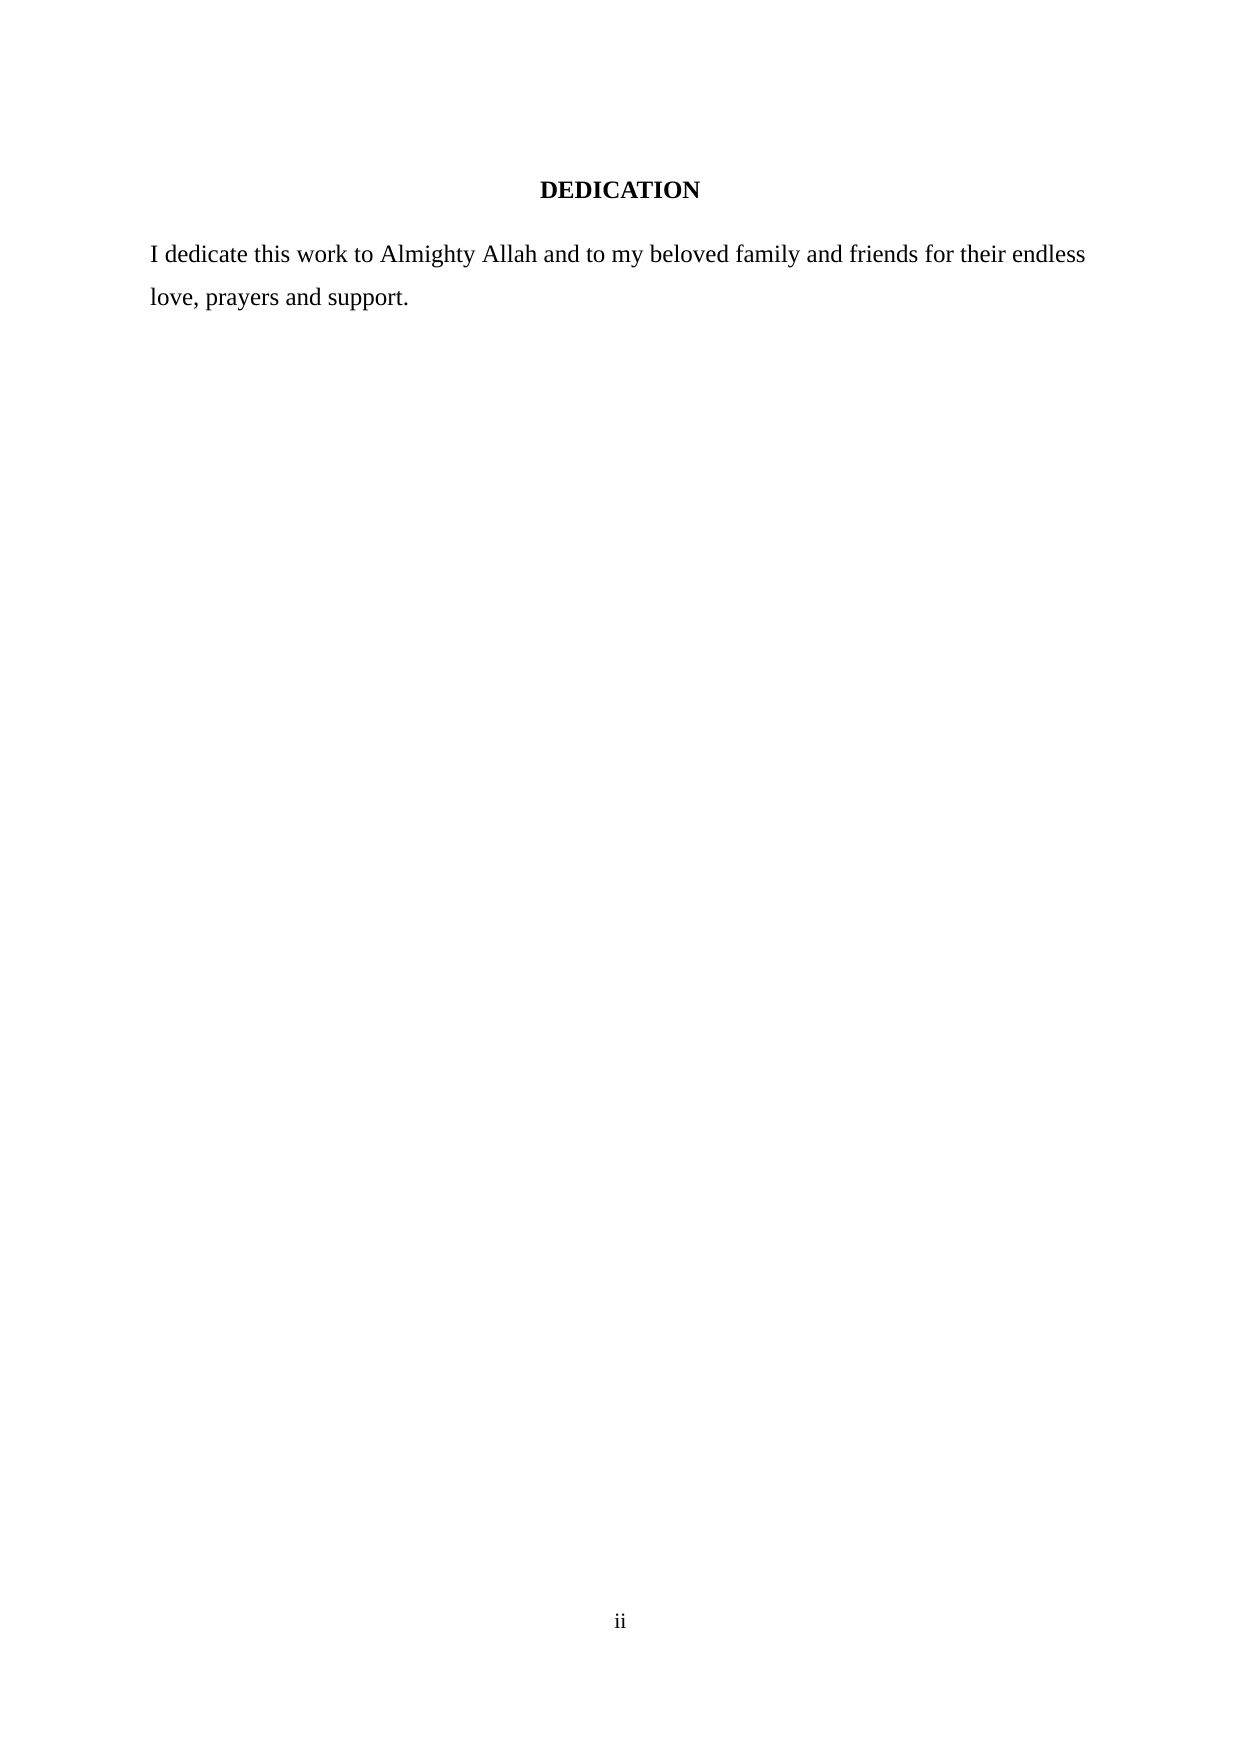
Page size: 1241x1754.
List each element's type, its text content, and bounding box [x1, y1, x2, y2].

text I dedicate this work to Almighty Allah and to my beloved family and friends for their endless love, prayers and support. [150, 239, 1090, 311]
subtitle DEDICATION [150, 175, 1090, 204]
